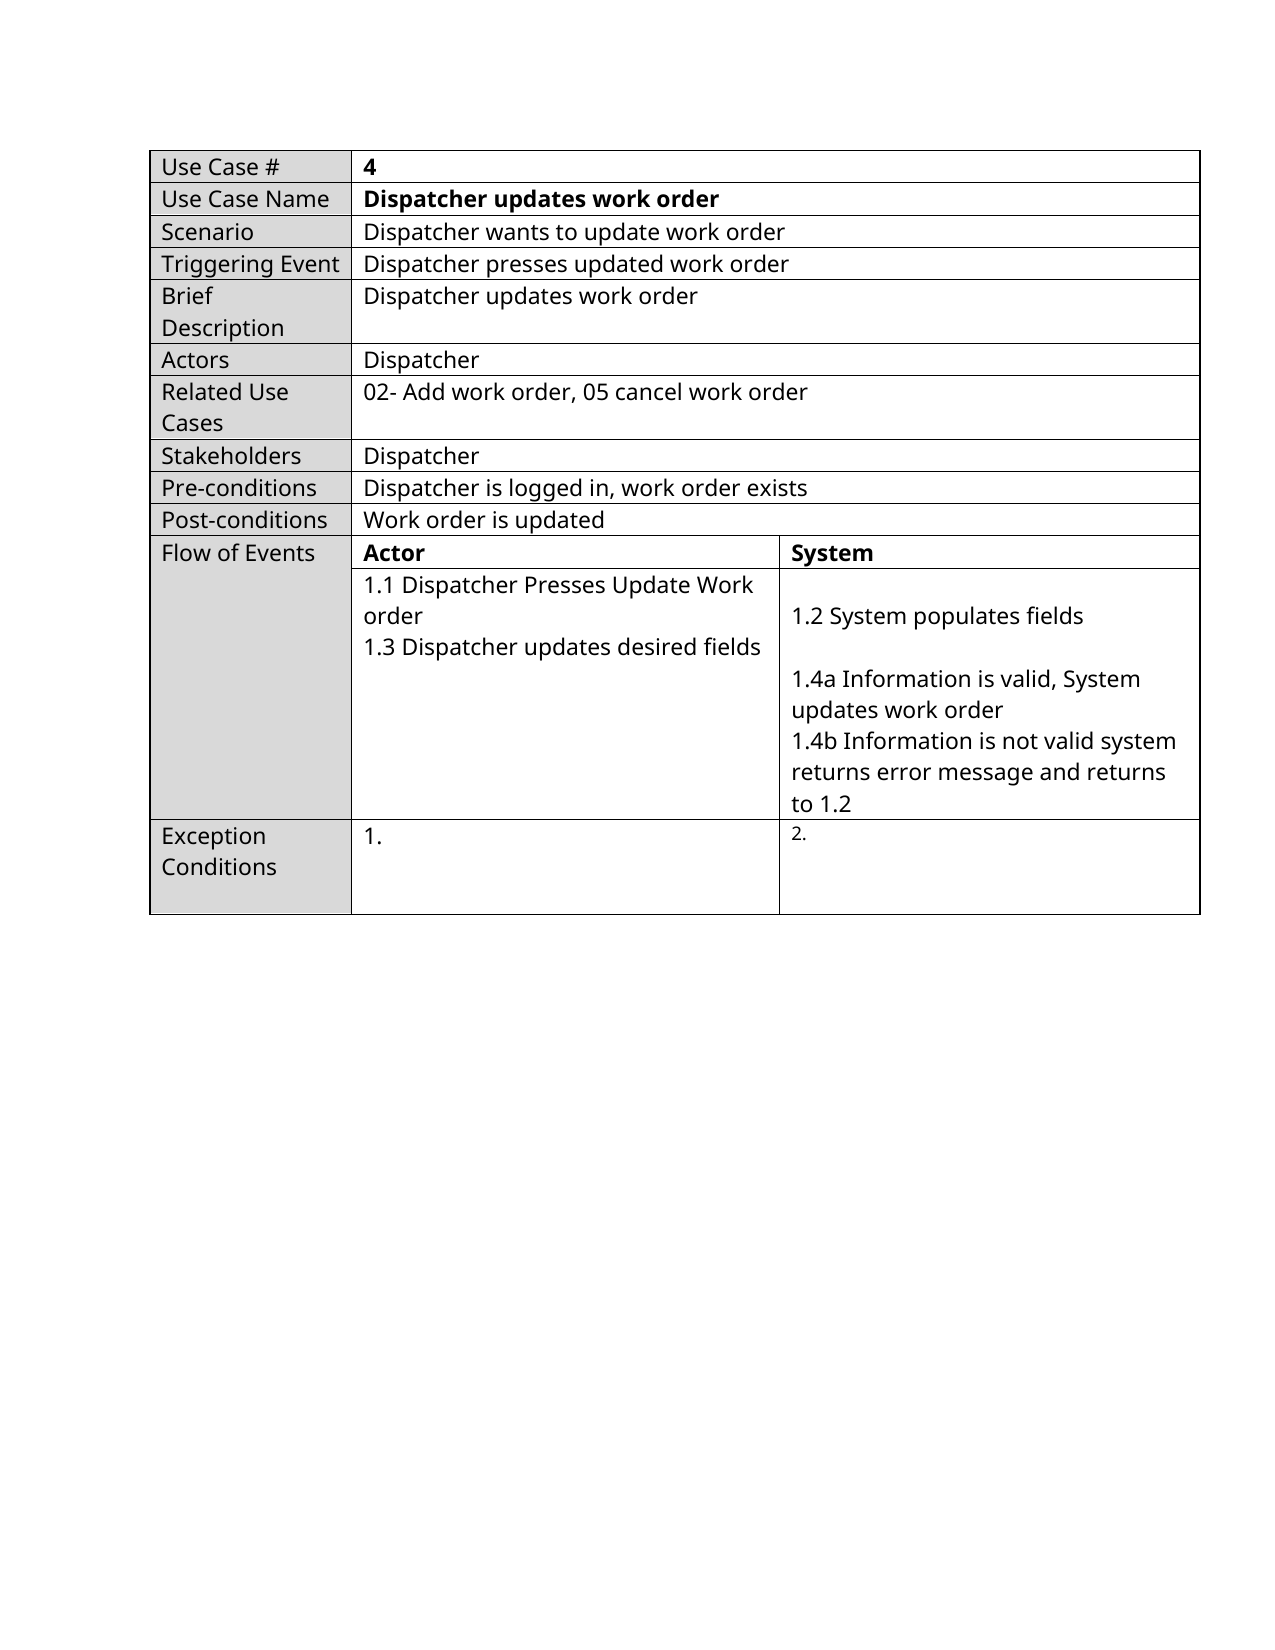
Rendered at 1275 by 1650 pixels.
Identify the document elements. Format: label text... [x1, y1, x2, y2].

table_cell 1.2 System populates fields 1.4a Information is valid, System updates work order 1.4b Information is not valid system returns error message and returns to 1.2 [780, 569, 1199, 819]
table_cell Actor [352, 536, 779, 568]
table_cell Dispatcher presses updated work order [352, 248, 1199, 279]
table_cell Brief Description [151, 280, 351, 343]
table_cell Dispatcher [352, 344, 1199, 375]
table_cell Dispatcher updates work order [352, 280, 1199, 343]
table_cell Dispatcher [352, 440, 1199, 471]
table_cell Triggering Event [151, 248, 351, 279]
table_header Use Case # [151, 151, 351, 182]
table_cell System [780, 536, 1199, 568]
table_cell Work order is updated [352, 504, 1199, 535]
table_cell Pre-conditions [151, 472, 351, 503]
table_cell 1. [352, 820, 779, 913]
table_cell Related Use Cases [151, 376, 351, 438]
table_header 4 [352, 151, 1199, 182]
table_cell Dispatcher wants to update work order [352, 216, 1199, 247]
table_cell Actors [151, 344, 351, 375]
table_cell Dispatcher is logged in, work order exists [352, 472, 1199, 503]
table_cell Scenario [151, 216, 351, 247]
table_cell 1.1 Dispatcher Presses Update Work order 1.3 Dispatcher updates desired fields [352, 569, 779, 819]
table_cell 2. [780, 820, 1199, 913]
table_cell Dispatcher updates work order [352, 183, 1199, 214]
table_cell Flow of Events [151, 536, 351, 819]
table_cell Use Case Name [151, 183, 351, 214]
table_cell Post-conditions [151, 504, 351, 535]
table_cell Stakeholders [151, 440, 351, 471]
table_cell 02- Add work order, 05 cancel work order [352, 376, 1199, 438]
table_cell Exception Conditions [151, 820, 351, 913]
